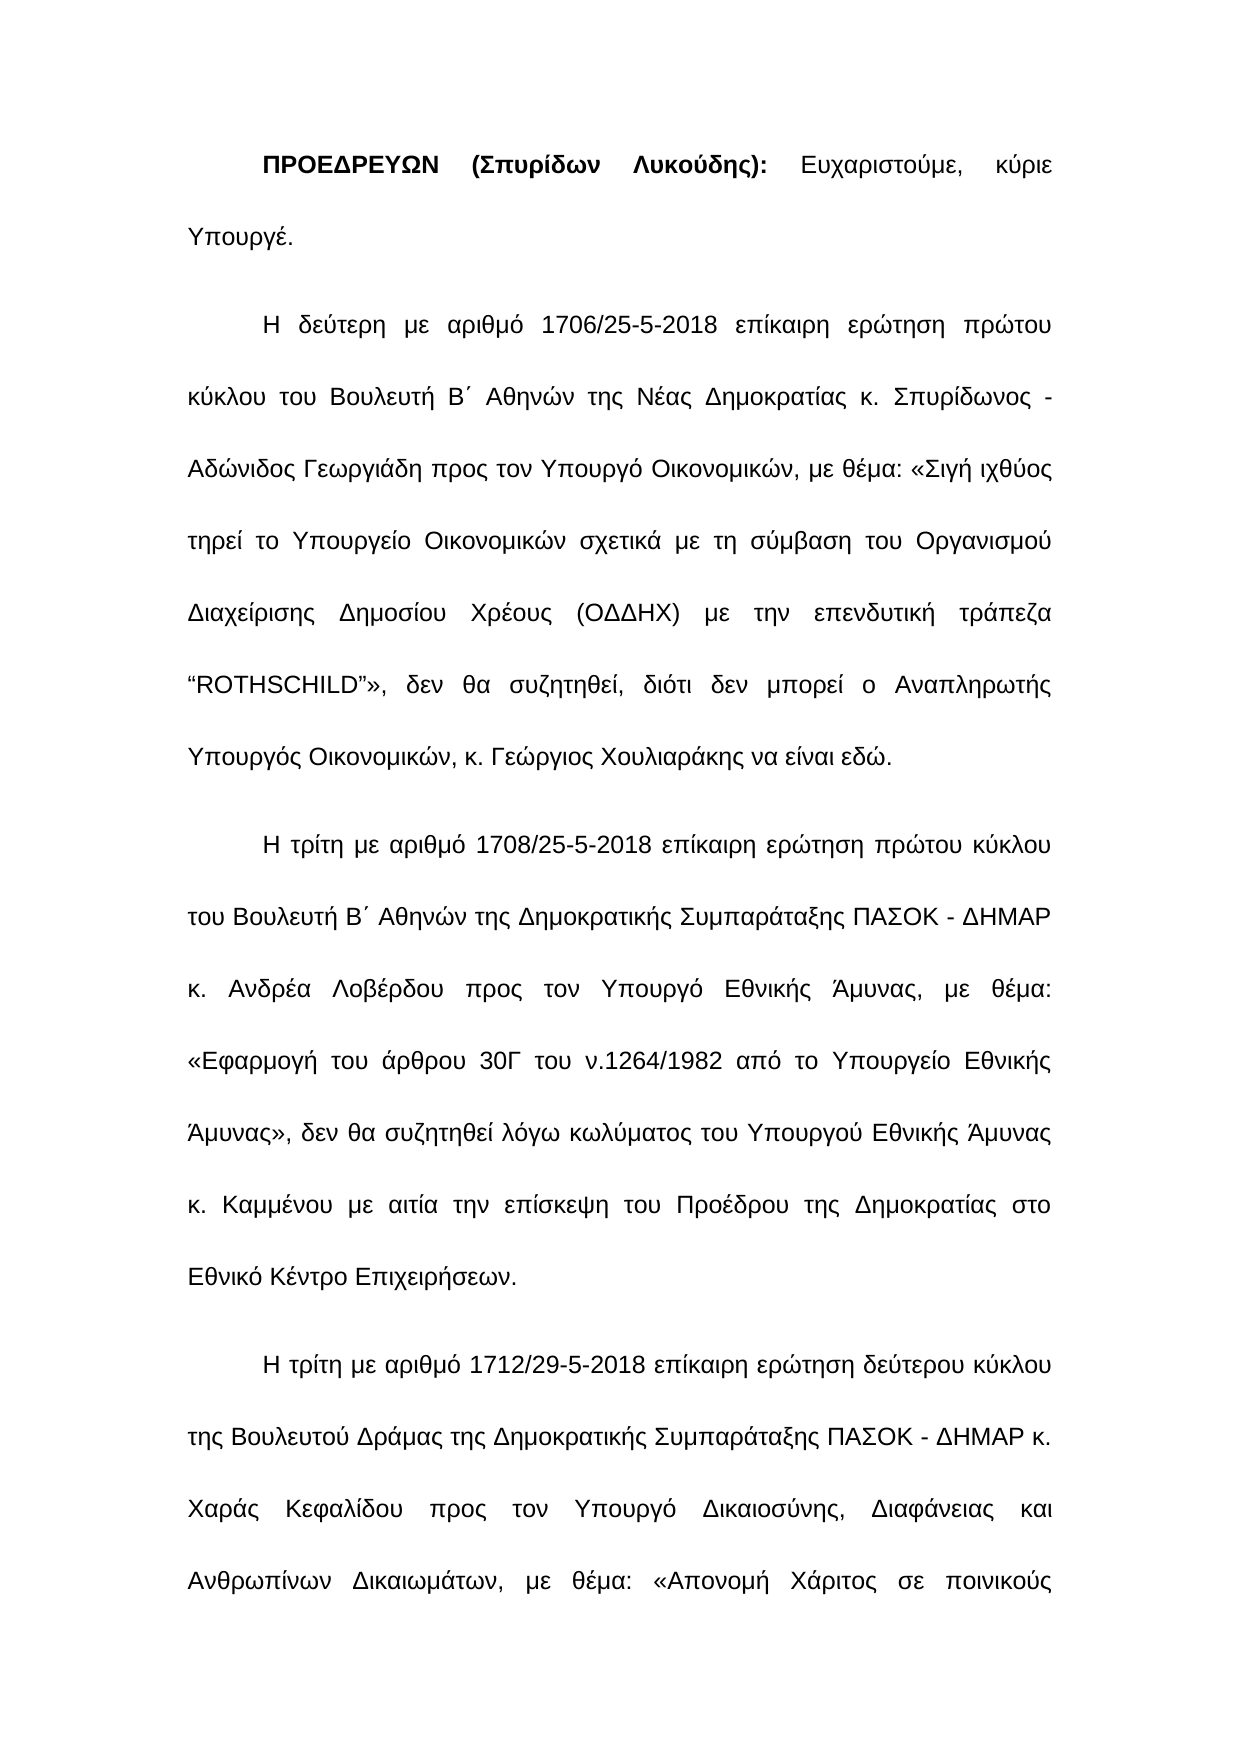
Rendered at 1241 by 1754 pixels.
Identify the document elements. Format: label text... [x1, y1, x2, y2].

text Η τρίτη με αριθμό 1708/25-5-2018 επίκαιρη ερώτηση πρώτου κύκλου του Βουλευτή Β΄ Αθηνών της Δημοκρατικής Συμπαράταξης ΠΑΣΟΚ - ΔΗΜΑΡ κ. Ανδρέα Λοβέρδου προς τον Υπουργό Εθνικής Άμυνας, με θέμα: «Εφαρμογή του άρθρου 30Γ του ν.1264/1982 από το Υπουργείο Εθνικής Άμυνας», δεν θα συζητηθεί λόγω κωλύματος του Υπουργού Εθνικής Άμυνας κ. Καμμένου με αιτία την επίσκεψη του Προέδρου της Δημοκρατίας στο Εθνικό Κέντρο Επιχειρήσεων. [187, 830, 1053, 1290]
text ΠΡΟΕΔΡΕΥΩΝ (Σπυρίδων Λυκούδης): Ευχαριστούμε, κύριε Υπουργέ. [187, 150, 1053, 251]
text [187, 1350, 1053, 1594]
text Η δεύτερη με αριθμό 1706/25-5-2018 επίκαιρη ερώτηση πρώτου κύκλου του Βουλευτή Β΄ Αθηνών της Νέας Δημοκρατίας κ. Σπυρίδωνος - Αδώνιδος Γεωργιάδη προς τον Υπουργό Οικονομικών, με θέμα: «Σιγή ιχθύος τηρεί το Υπουργείο Οικονομικών σχετικά με τη σύμβαση του Οργανισμού Διαχείρισης Δημοσίου Χρέους (ΟΔΔΗΧ) με την επενδυτική τράπεζα “ROTHSCHILD”», δεν θα συζητηθεί, διότι δεν μπορεί ο Αναπληρωτής Υπουργός Οικονομικών, κ. Γεώργιος Χουλιαράκης να είναι εδώ. [187, 310, 1053, 770]
